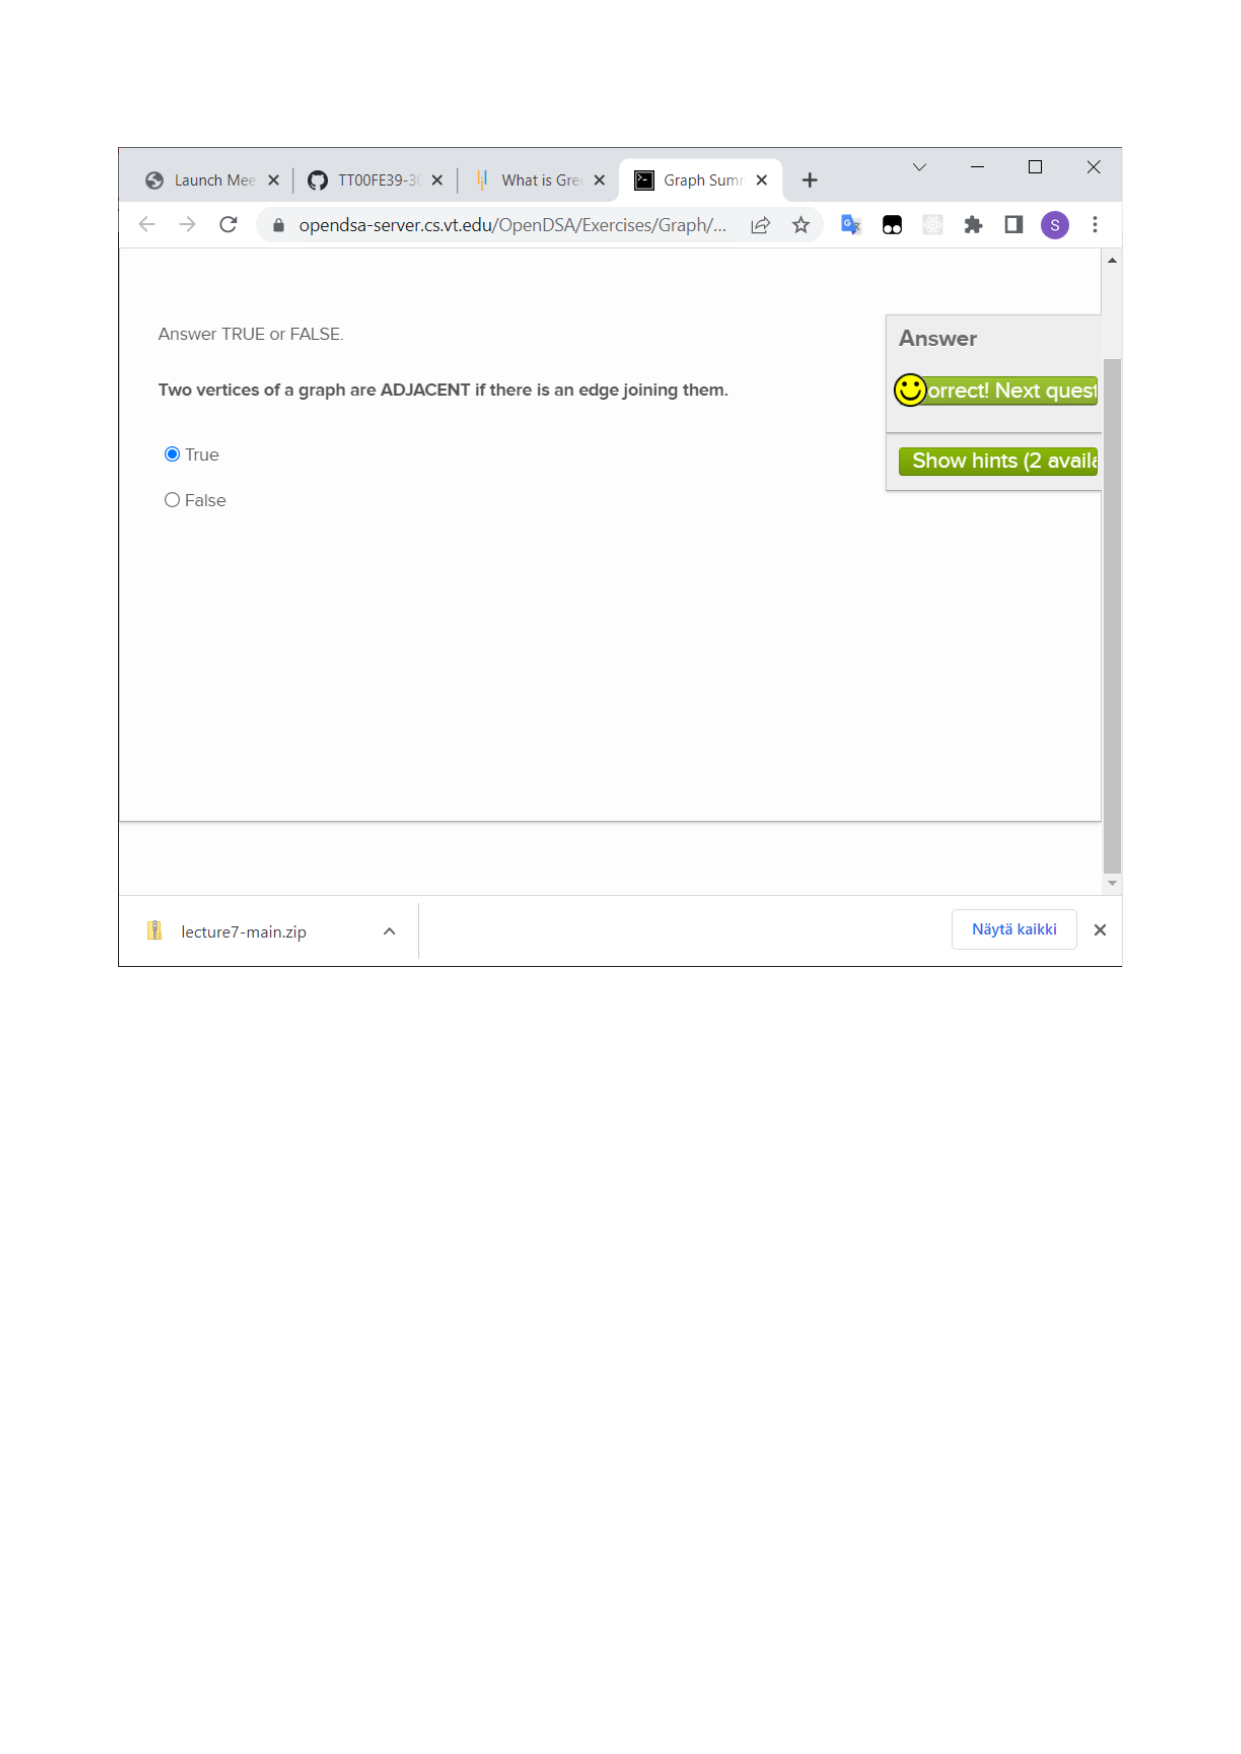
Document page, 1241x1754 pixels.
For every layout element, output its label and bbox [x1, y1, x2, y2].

picture [118, 147, 1123, 967]
